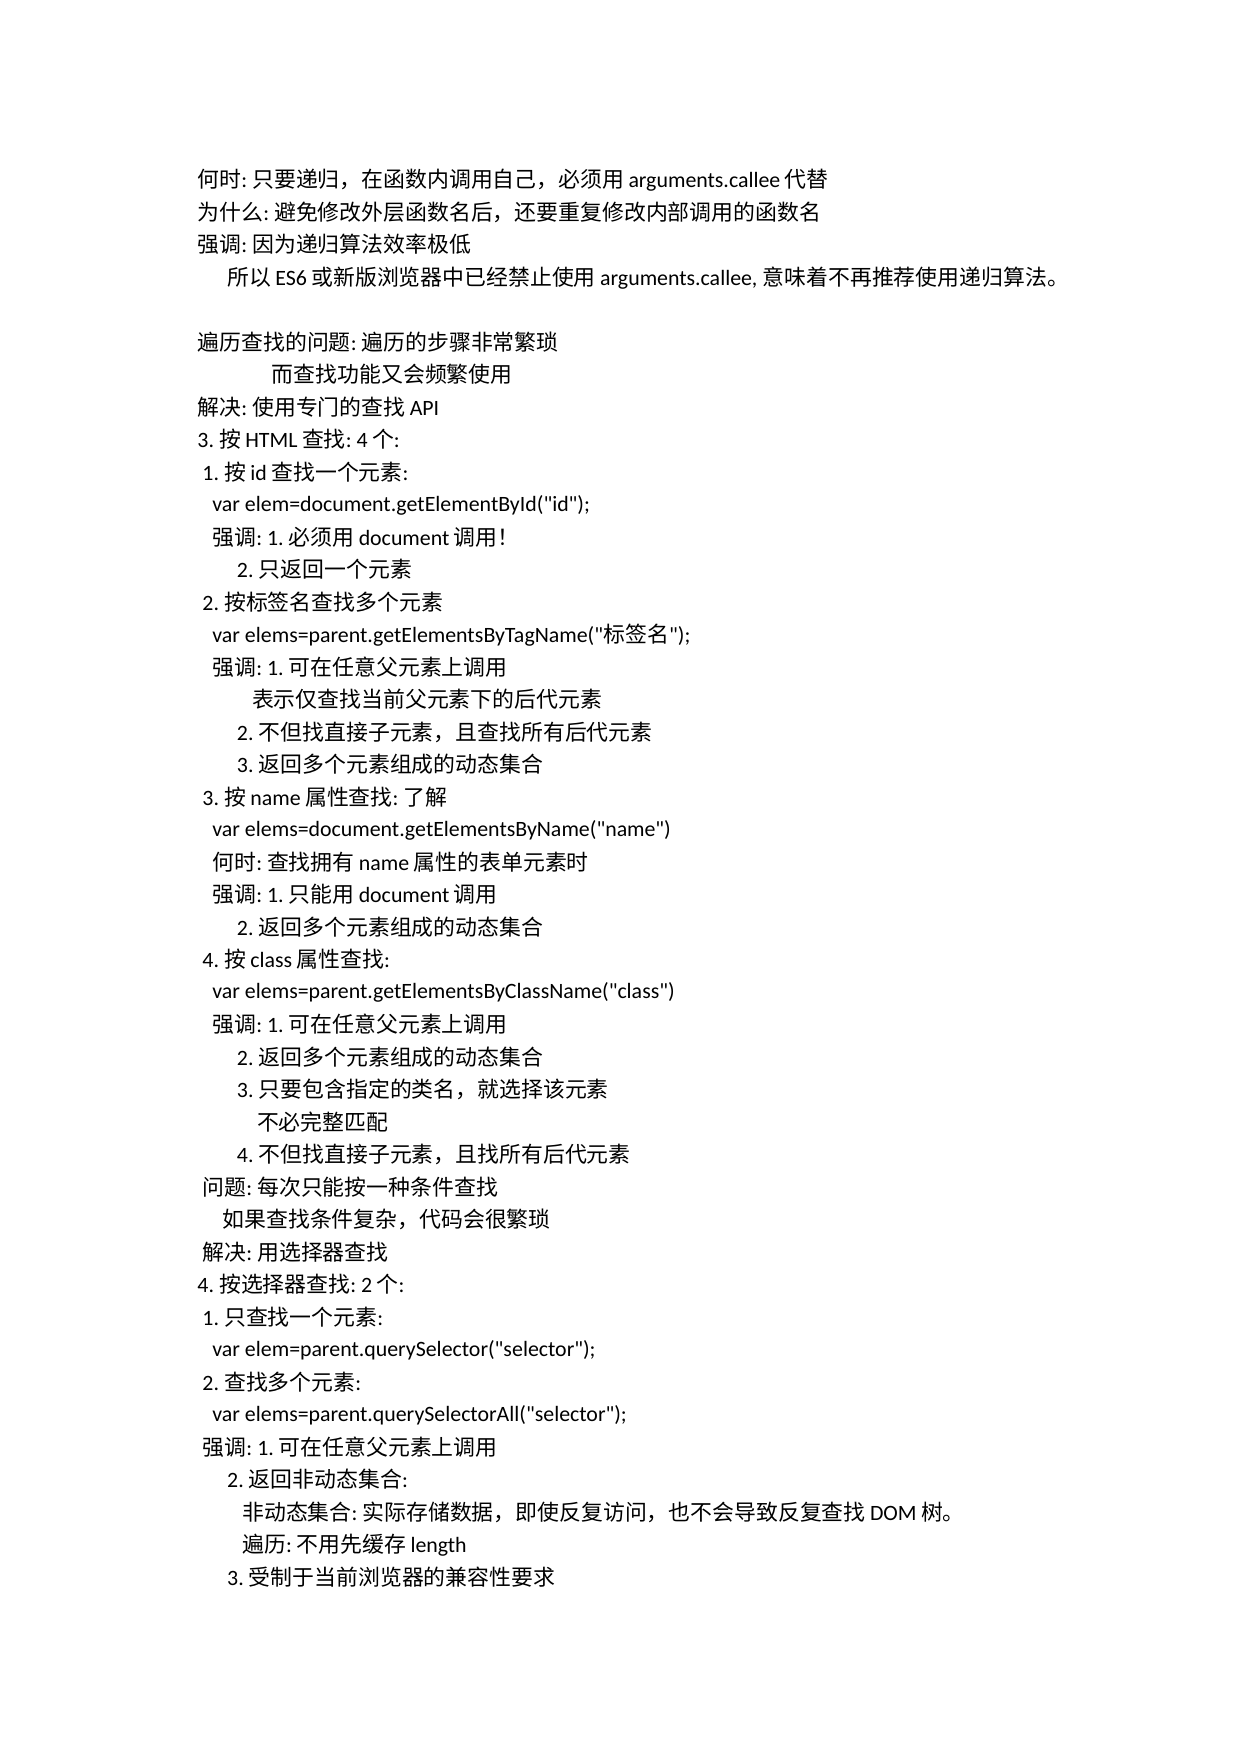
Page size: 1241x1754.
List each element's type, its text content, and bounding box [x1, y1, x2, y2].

text var elems=parent.querySelectorAll("selector"); [187, 1397, 1053, 1429]
text 表示仅查找当前父元素下的后代元素 [187, 682, 1053, 714]
text 3. 返回多个元素组成的动态集合 [187, 747, 1053, 779]
text 2. 不但找直接子元素，且查找所有后代元素 [187, 714, 1053, 747]
text 强调: 因为递归算法效率极低 [187, 227, 1053, 259]
text 问题: 每次只能按一种条件查找 [187, 1169, 1053, 1202]
text 2. 只返回一个元素 [187, 552, 1053, 584]
text var elem=document.getElementById("id"); [187, 487, 1053, 519]
text var elem=parent.querySelector("selector"); [187, 1332, 1053, 1364]
text 4. 不但找直接子元素，且找所有后代元素 [187, 1137, 1053, 1169]
text 2. 查找多个元素: [187, 1364, 1053, 1397]
text var elems=document.getElementsByName("name") [187, 812, 1053, 844]
text 强调: 1. 可在任意父元素上调用 [187, 649, 1053, 682]
text 强调: 1. 可在任意父元素上调用 [187, 1429, 1053, 1462]
text 3. 按name属性查找: 了解 [187, 779, 1053, 812]
text 3. 只要包含指定的类名，就选择该元素 [187, 1072, 1053, 1104]
text 2. 返回非动态集合: [187, 1462, 1053, 1494]
text 所以ES6或新版浏览器中已经禁止使用arguments.callee, 意味着不再推荐使用递归算法。 [187, 259, 1053, 292]
text 而查找功能又会频繁使用 [187, 357, 1053, 389]
text 1. 按id查找一个元素: [187, 454, 1053, 487]
text 如果查找条件复杂，代码会很繁琐 [187, 1202, 1053, 1234]
text 强调: 1. 只能用document调用 [187, 877, 1053, 909]
text 4. 按选择器查找: 2个: [187, 1267, 1053, 1299]
text 强调: 1. 可在任意父元素上调用 [187, 1007, 1053, 1039]
text 强调: 1. 必须用document调用！ [187, 519, 1053, 552]
text 3. 受制于当前浏览器的兼容性要求 [187, 1559, 1053, 1592]
text 何时: 查找拥有name属性的表单元素时 [187, 844, 1053, 877]
text var elems=parent.getElementsByTagName("标签名"); [187, 617, 1053, 649]
text 4. 按class属性查找: [187, 942, 1053, 974]
text 不必完整匹配 [187, 1104, 1053, 1137]
text 遍历查找的问题: 遍历的步骤非常繁琐 [187, 324, 1053, 357]
text 非动态集合: 实际存储数据，即使反复访问，也不会导致反复查找DOM树。 [187, 1494, 1053, 1527]
text var elems=parent.getElementsByClassName("class") [187, 974, 1053, 1007]
text 1. 只查找一个元素: [187, 1299, 1053, 1332]
text 解决: 使用专门的查找API [187, 389, 1053, 422]
text 解决: 用选择器查找 [187, 1234, 1053, 1267]
text 2. 返回多个元素组成的动态集合 [187, 909, 1053, 942]
text 何时: 只要递归，在函数内调用自己，必须用arguments.callee代替 [187, 162, 1053, 194]
text 2. 返回多个元素组成的动态集合 [187, 1039, 1053, 1072]
text 2. 按标签名查找多个元素 [187, 584, 1053, 617]
text 为什么: 避免修改外层函数名后，还要重复修改内部调用的函数名 [187, 194, 1053, 227]
text 3. 按HTML查找: 4个: [187, 422, 1053, 454]
text 遍历: 不用先缓存length [187, 1527, 1053, 1559]
